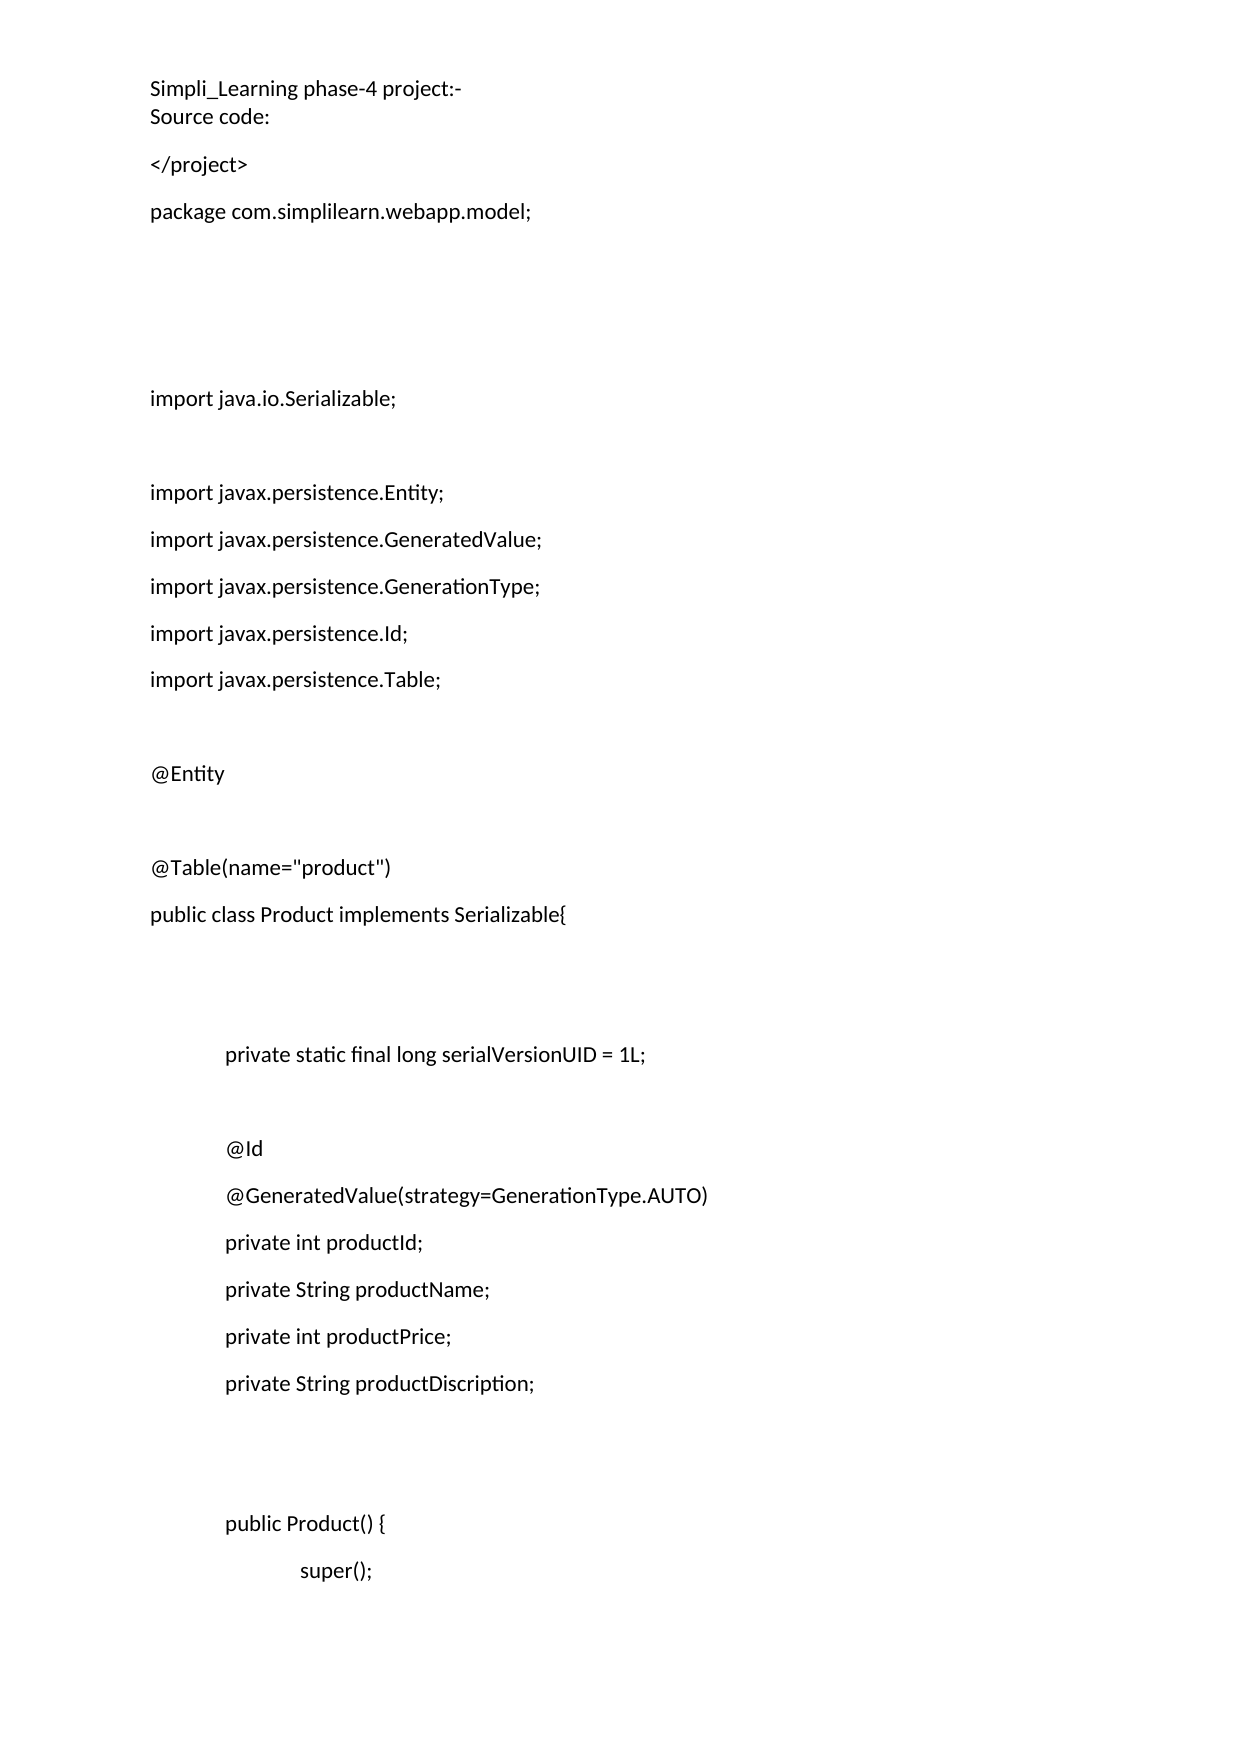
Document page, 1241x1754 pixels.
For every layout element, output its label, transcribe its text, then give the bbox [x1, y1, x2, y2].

text super(); [150, 1556, 1090, 1584]
text import javax.persistence.GenerationType; [150, 572, 1090, 600]
text @Table(name="product") [150, 853, 1090, 881]
text import javax.persistence.GeneratedValue; [150, 525, 1090, 553]
text import javax.persistence.Entity; [150, 478, 1090, 506]
text @Entity [150, 759, 1090, 787]
text import java.io.Serializable; [150, 384, 1090, 412]
text public Product() { [150, 1509, 1090, 1537]
text private int productPrice; [150, 1322, 1090, 1350]
text private String productDiscription; [150, 1369, 1090, 1397]
text import javax.persistence.Id; [150, 619, 1090, 647]
text package com.simplilearn.webapp.model; [150, 197, 1090, 225]
text public class Product implements Serializable{ [150, 900, 1090, 928]
text @Id [150, 1134, 1090, 1162]
text private int productId; [150, 1228, 1090, 1256]
text </project> [150, 150, 1090, 178]
text private String productName; [150, 1275, 1090, 1303]
text import javax.persistence.Table; [150, 666, 1090, 694]
text @GeneratedValue(strategy=GenerationType.AUTO) [150, 1181, 1090, 1209]
text private static final long serialVersionUID = 1L; [150, 1041, 1090, 1069]
